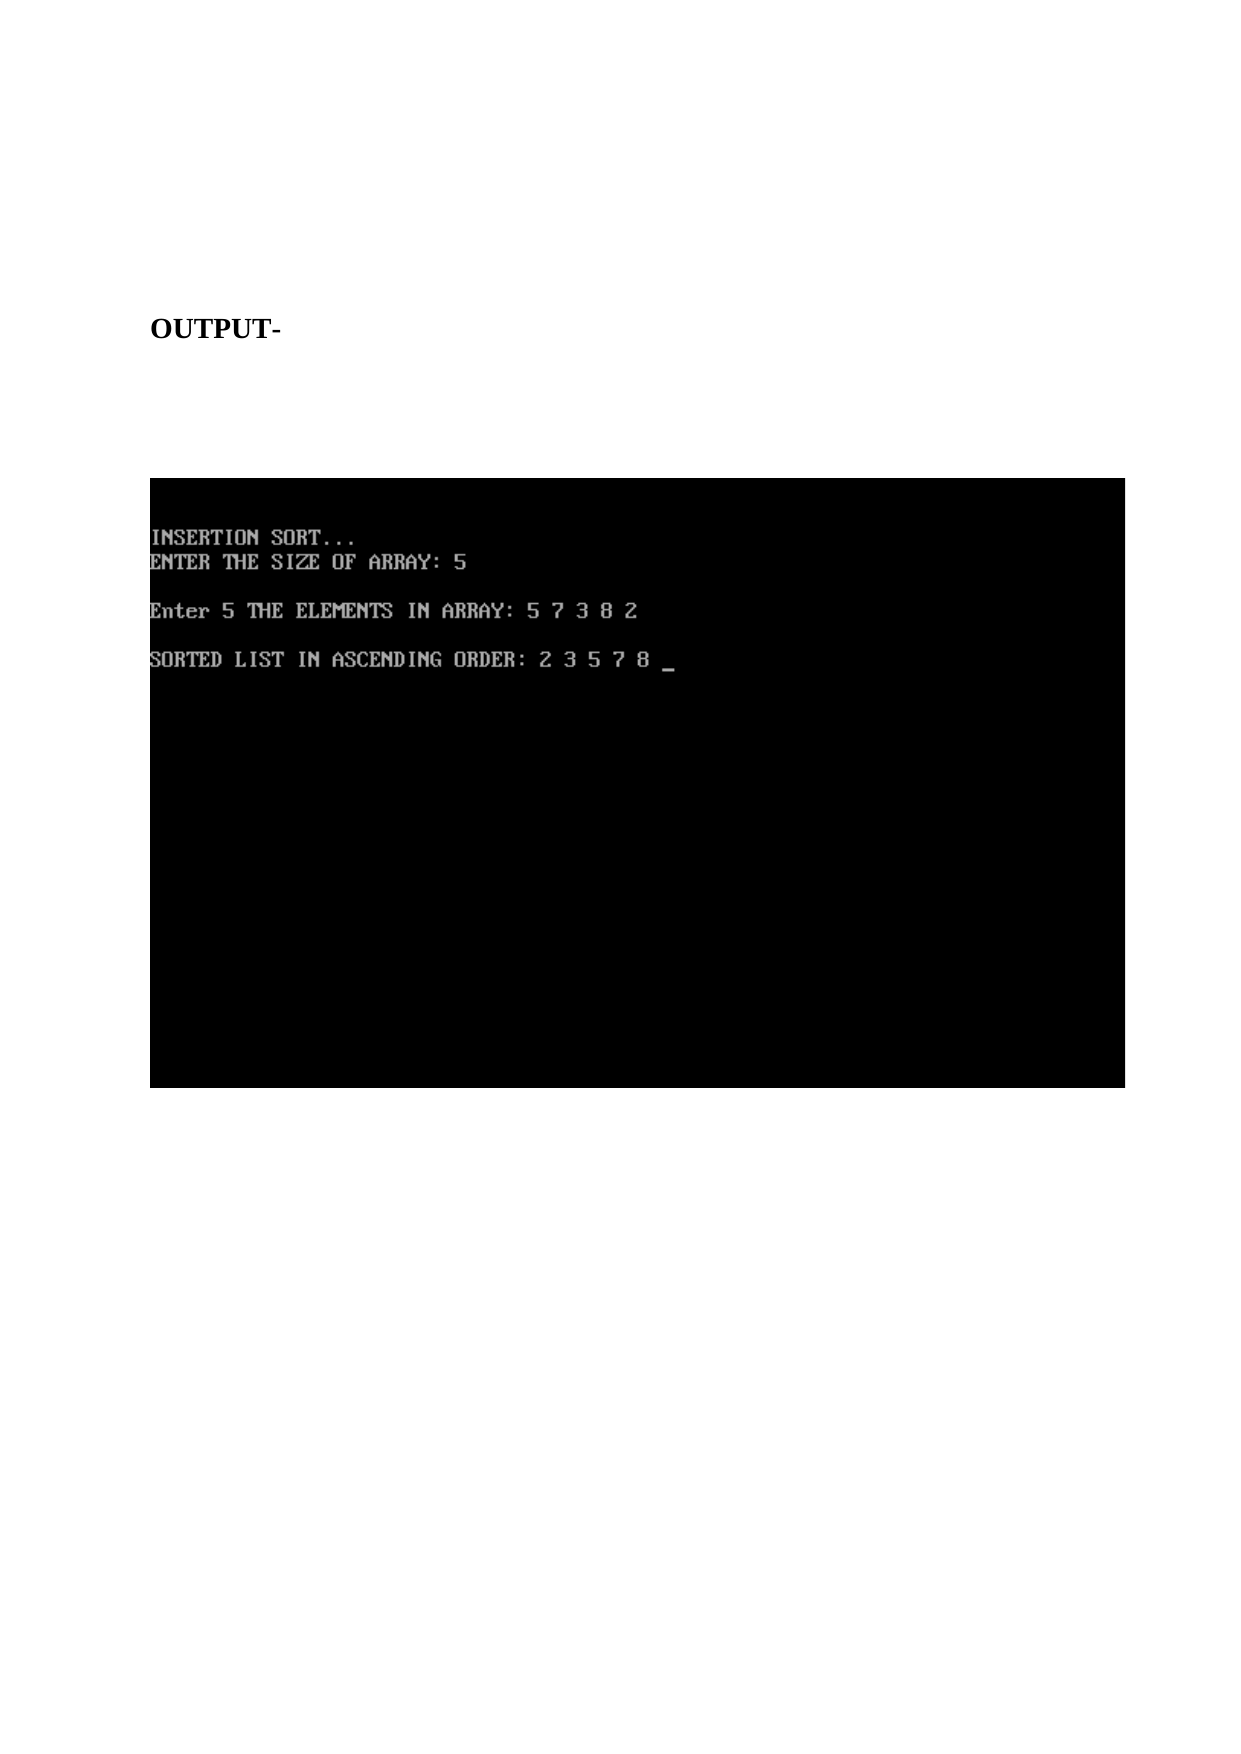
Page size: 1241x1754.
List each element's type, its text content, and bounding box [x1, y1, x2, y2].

text OUTPUT- [150, 312, 1090, 345]
picture [150, 478, 1125, 1088]
